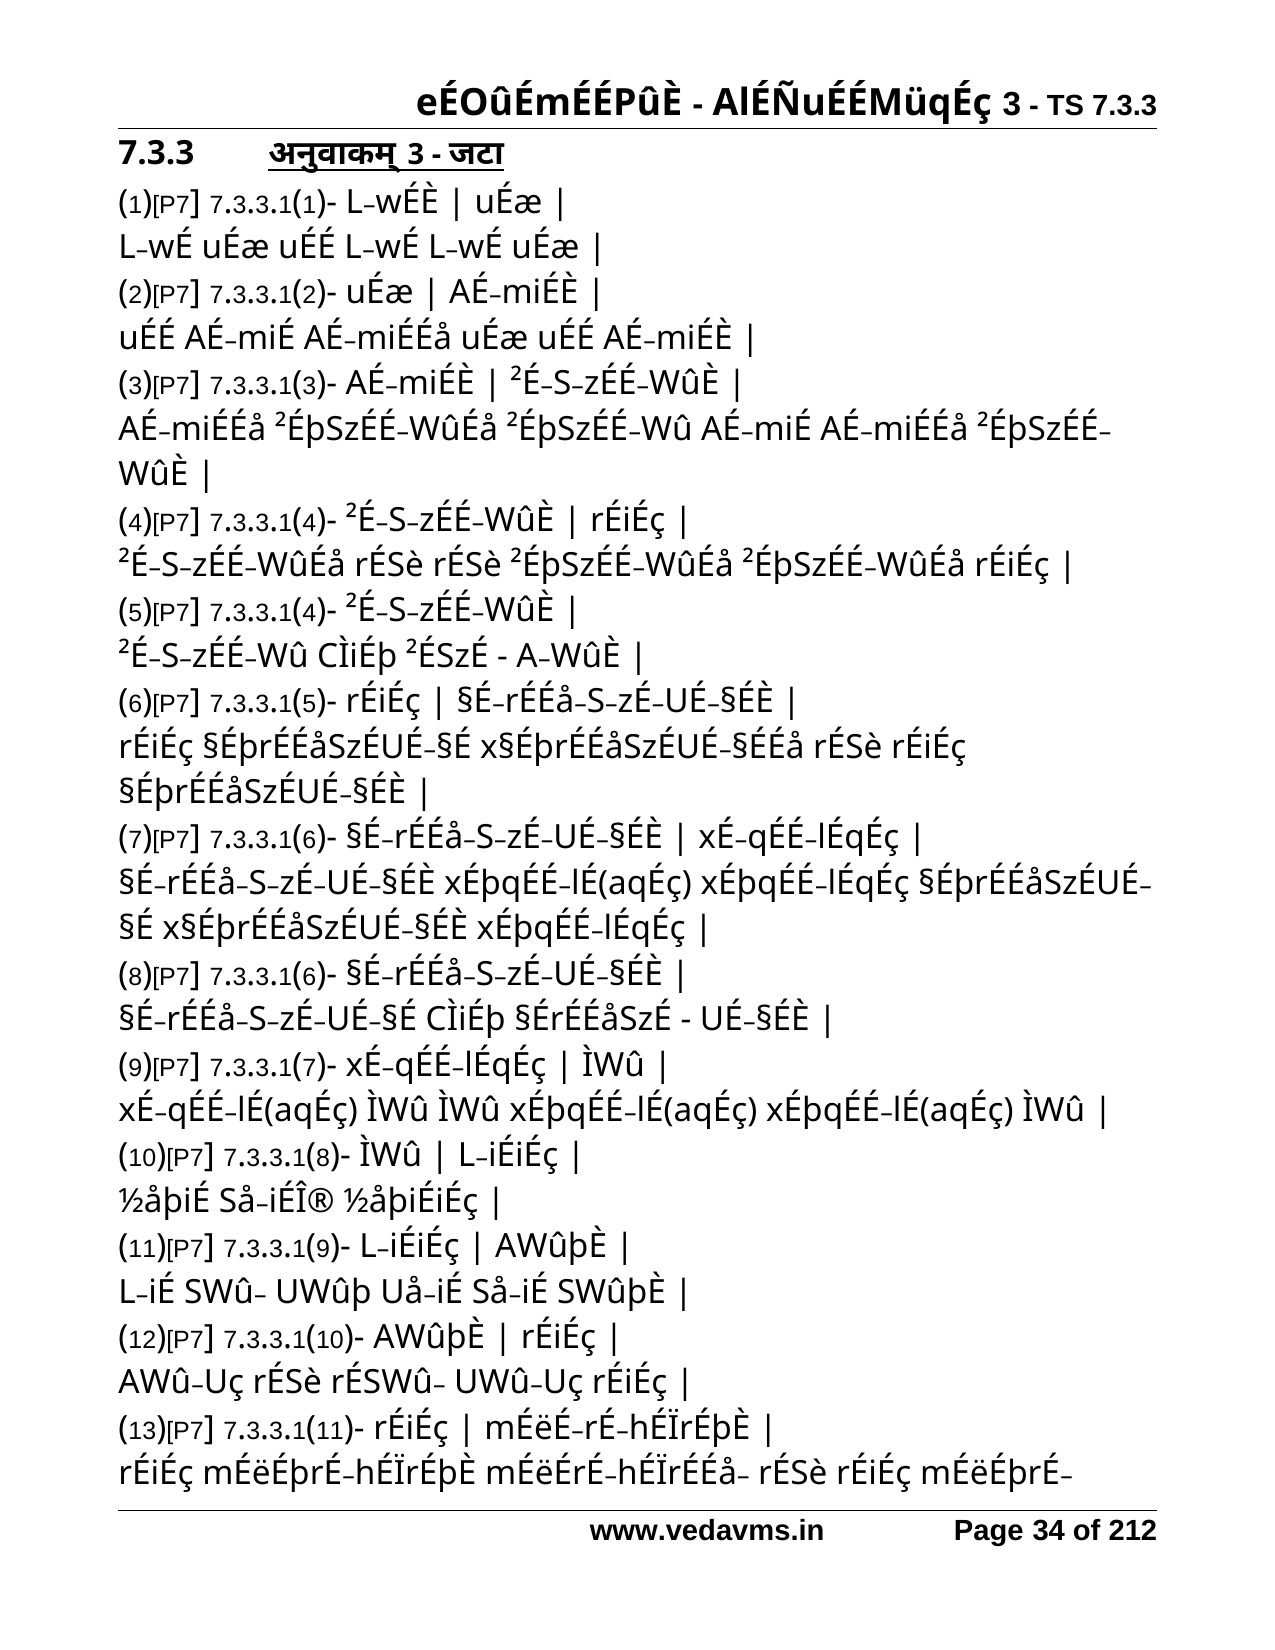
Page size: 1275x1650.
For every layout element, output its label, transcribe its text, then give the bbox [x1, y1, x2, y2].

text (12)[P7] 7.3.3.1(10)- AWûþÈ | rÉiÉç | [118, 1313, 1157, 1358]
subtitle अनुवाकम् 3 - जटा [118, 129, 1157, 177]
text (13)[P7] 7.3.3.1(11)- rÉiÉç | mÉëÉ–rÉ–hÉÏrÉþÈ | [118, 1404, 1157, 1449]
text (1)[P7] 7.3.3.1(1)- L–wÉÈ | uÉæ | [118, 177, 1157, 223]
text §É–rÉÉå–S–zÉ–UÉ–§É CÌiÉþ §ÉrÉÉåSzÉ - UÉ–§ÉÈ | [118, 995, 1157, 1040]
text AWû–Uç rÉSè rÉSWû– UWû–Uç rÉiÉç | [118, 1358, 1157, 1404]
text (10)[P7] 7.3.3.1(8)- ÌWû | L–iÉiÉç | [118, 1131, 1157, 1177]
text L–iÉ SWû– UWûþ Uå–iÉ Så–iÉ SWûþÈ | [118, 1267, 1157, 1313]
text (9)[P7] 7.3.3.1(7)- xÉ–qÉÉ–lÉqÉç | ÌWû | [118, 1040, 1157, 1086]
text L–wÉ uÉæ uÉÉ L–wÉ L–wÉ uÉæ | [118, 223, 1157, 268]
text rÉiÉç §ÉþrÉÉåSzÉUÉ–§É x§ÉþrÉÉåSzÉUÉ–§ÉÉå rÉSè rÉiÉç §ÉþrÉÉåSzÉUÉ–§ÉÈ | [118, 722, 1157, 813]
text (8)[P7] 7.3.3.1(6)- §É–rÉÉå–S–zÉ–UÉ–§ÉÈ | [118, 949, 1157, 995]
text §É–rÉÉå–S–zÉ–UÉ–§ÉÈ xÉþqÉÉ–lÉ(aqÉç) xÉþqÉÉ–lÉqÉç §ÉþrÉÉåSzÉUÉ–§É x§ÉþrÉÉåSzÉUÉ–§ÉÈ xÉþqÉÉ–lÉqÉç | [118, 859, 1157, 949]
text (5)[P7] 7.3.3.1(4)- ²É–S–zÉÉ–WûÈ | [118, 586, 1157, 632]
text (11)[P7] 7.3.3.1(9)- L–iÉiÉç | AWûþÈ | [118, 1222, 1157, 1267]
text ½åþiÉ Så–iÉÎ® ½åþiÉiÉç | [118, 1177, 1157, 1222]
text (7)[P7] 7.3.3.1(6)- §É–rÉÉå–S–zÉ–UÉ–§ÉÈ | xÉ–qÉÉ–lÉqÉç | [118, 813, 1157, 859]
text AÉ–miÉÉå ²ÉþSzÉÉ–WûÉå ²ÉþSzÉÉ–Wû AÉ–miÉ AÉ–miÉÉå ²ÉþSzÉÉ–WûÈ | [118, 404, 1157, 495]
text ²É–S–zÉÉ–Wû CÌiÉþ ²ÉSzÉ - A–WûÈ | [118, 632, 1157, 677]
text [118, 1449, 1157, 1494]
text (6)[P7] 7.3.3.1(5)- rÉiÉç | §É–rÉÉå–S–zÉ–UÉ–§ÉÈ | [118, 677, 1157, 722]
text (3)[P7] 7.3.3.1(3)- AÉ–miÉÈ | ²É–S–zÉÉ–WûÈ | [118, 359, 1157, 404]
text uÉÉ AÉ–miÉ AÉ–miÉÉå uÉæ uÉÉ AÉ–miÉÈ | [118, 314, 1157, 359]
text (2)[P7] 7.3.3.1(2)- uÉæ | AÉ–miÉÈ | [118, 268, 1157, 314]
text (4)[P7] 7.3.3.1(4)- ²É–S–zÉÉ–WûÈ | rÉiÉç | [118, 495, 1157, 541]
text xÉ–qÉÉ–lÉ(aqÉç) ÌWû ÌWû xÉþqÉÉ–lÉ(aqÉç) xÉþqÉÉ–lÉ(aqÉç) ÌWû | [118, 1086, 1157, 1131]
text ²É–S–zÉÉ–WûÉå rÉSè rÉSè ²ÉþSzÉÉ–WûÉå ²ÉþSzÉÉ–WûÉå rÉiÉç | [118, 541, 1157, 586]
